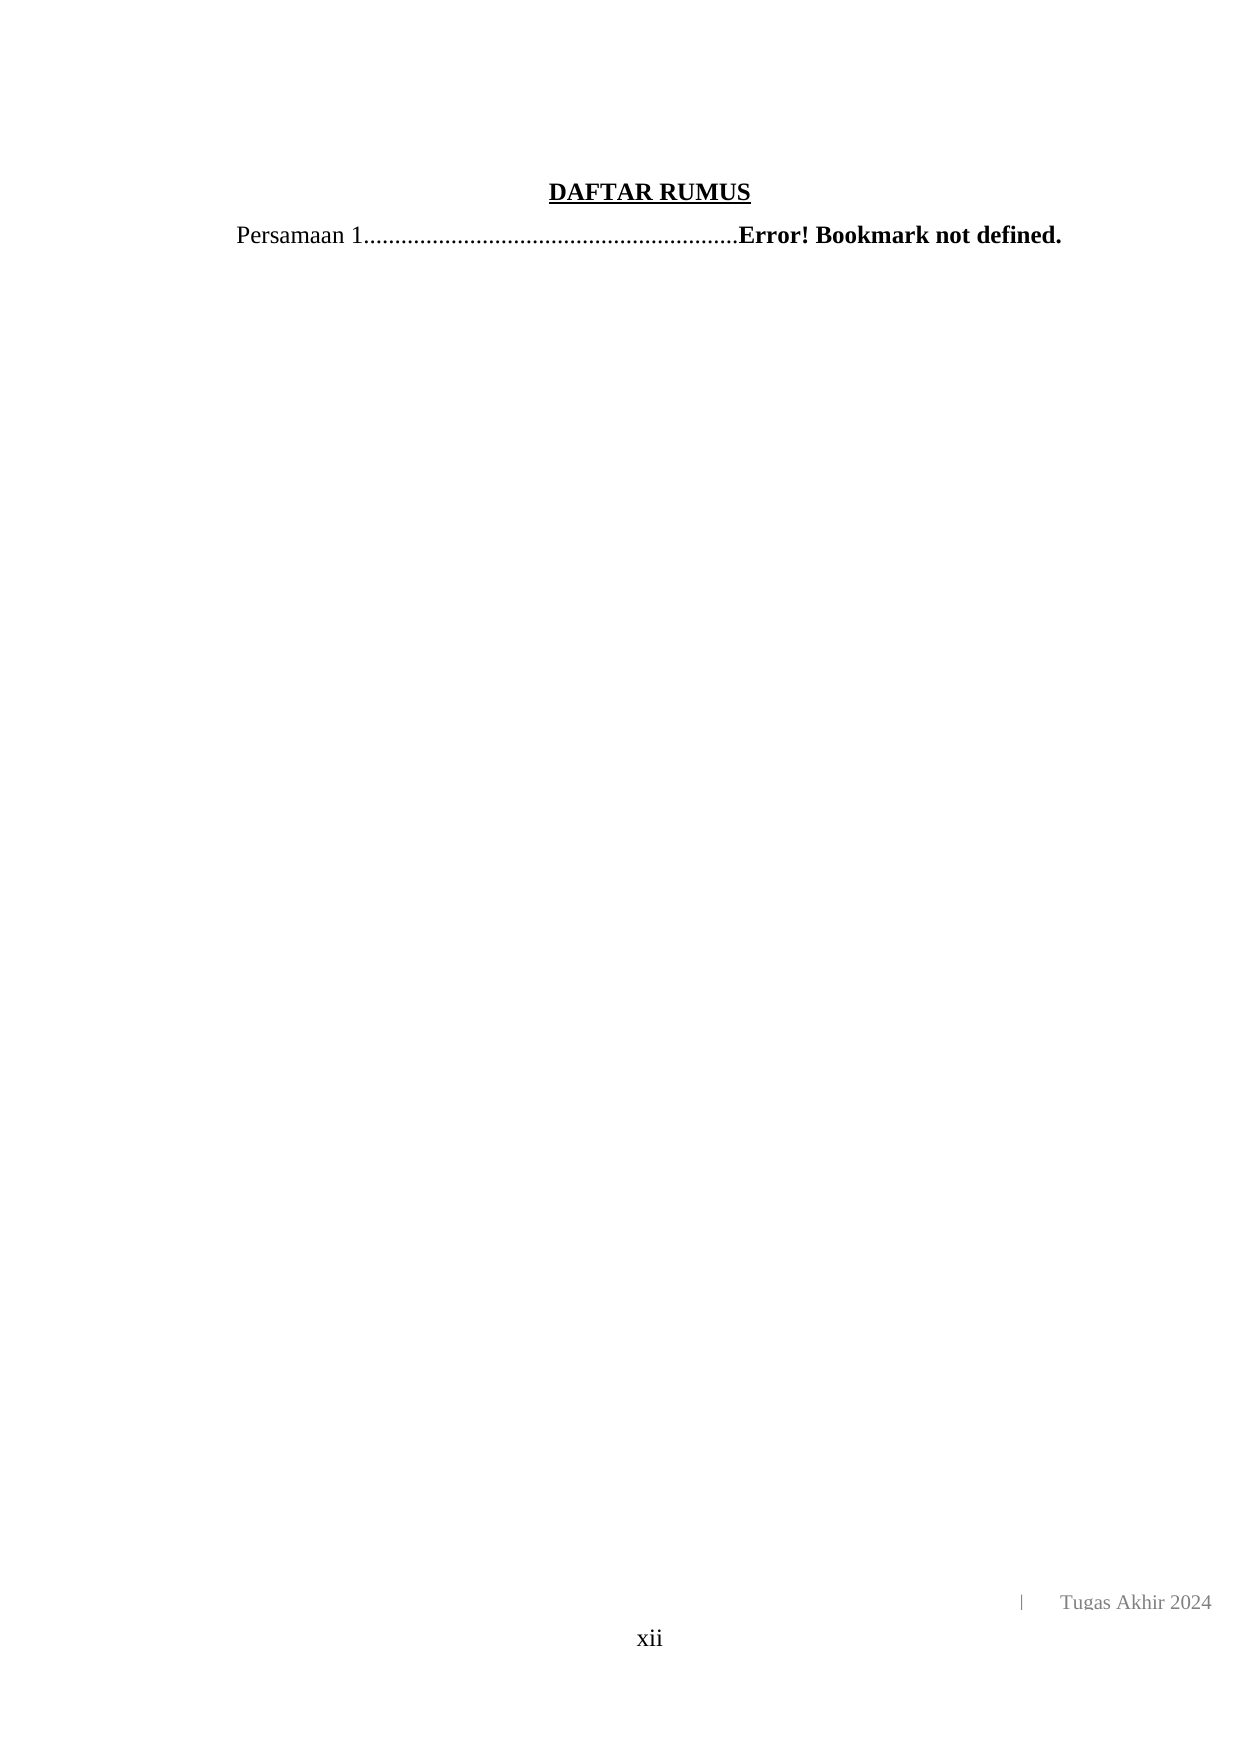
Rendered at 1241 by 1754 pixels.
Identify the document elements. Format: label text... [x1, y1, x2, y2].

subtitle DAFTAR RUMUS [236, 177, 1063, 206]
text Persamaan 1 Error! Bookmark not defined. [236, 220, 1063, 249]
